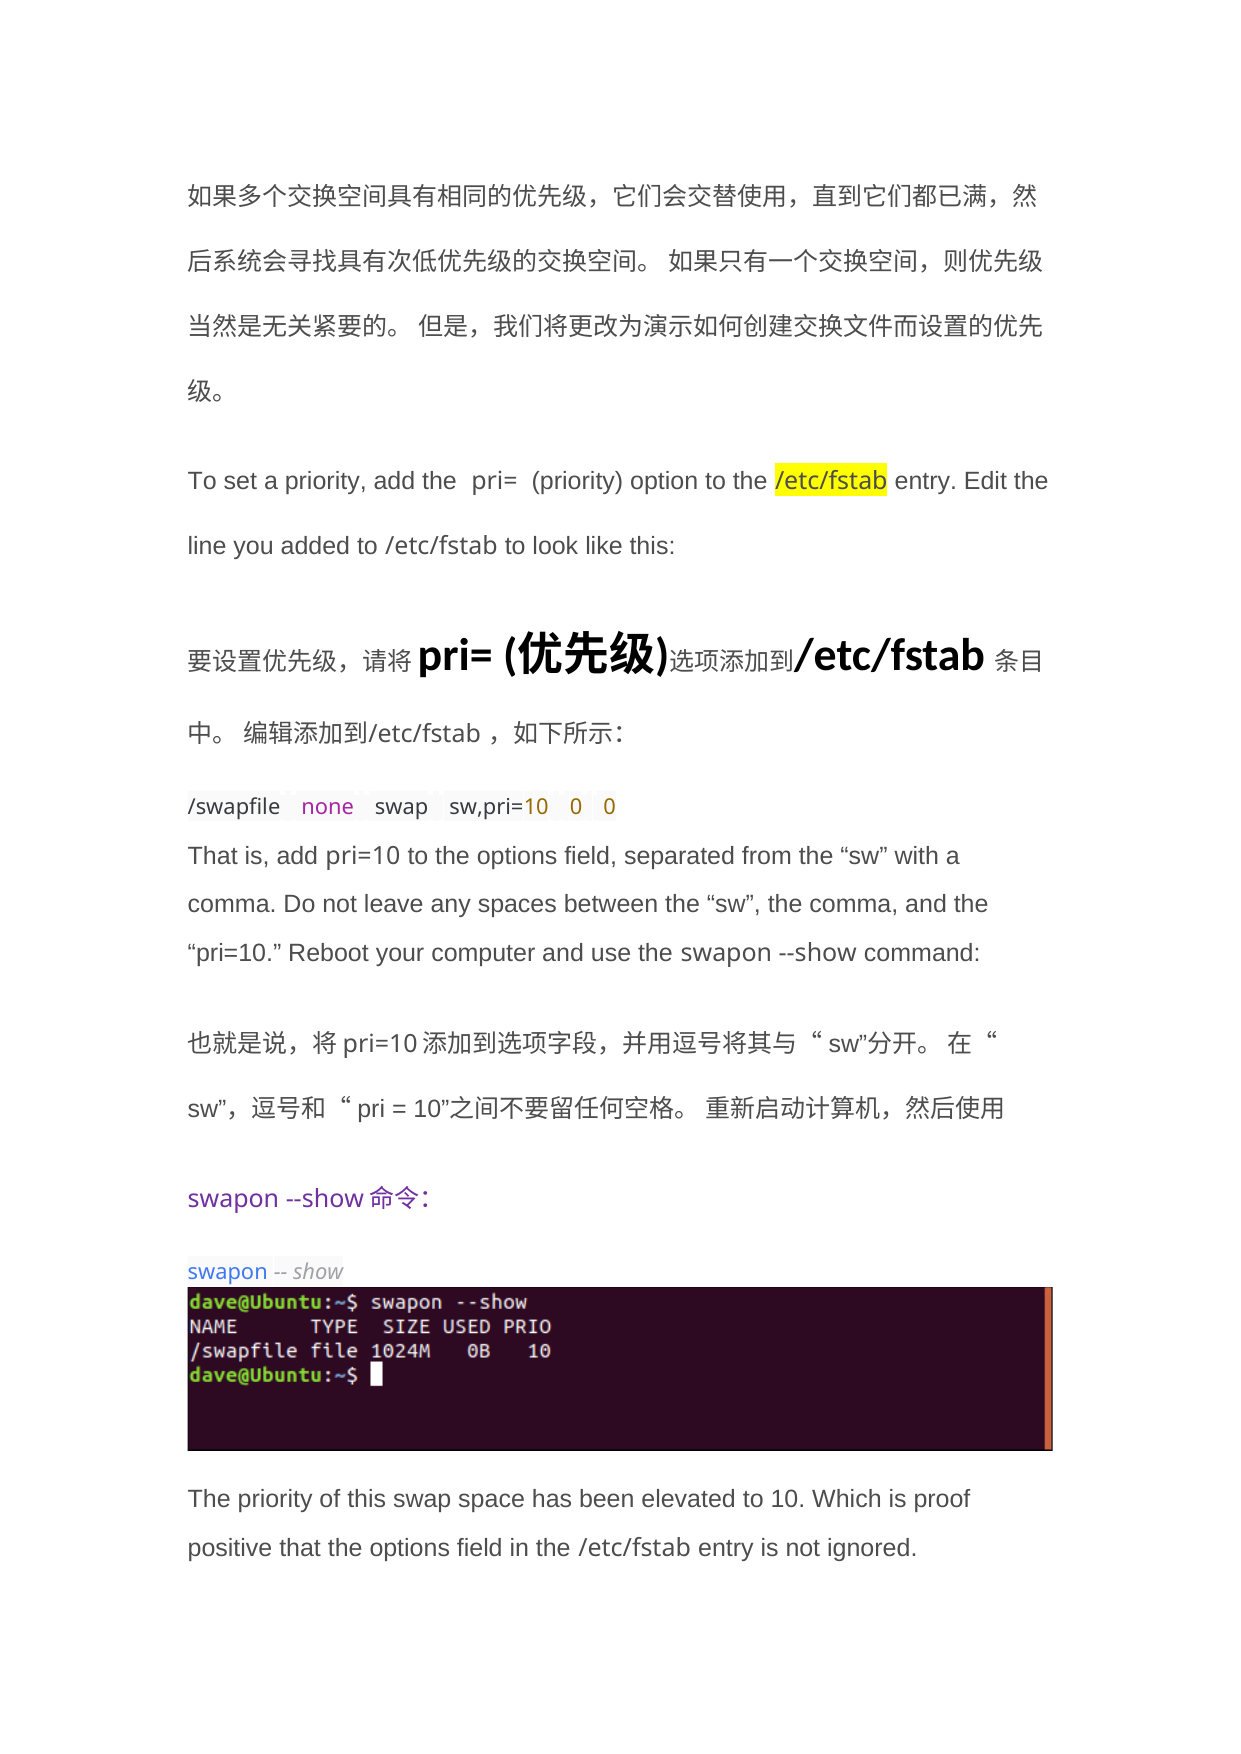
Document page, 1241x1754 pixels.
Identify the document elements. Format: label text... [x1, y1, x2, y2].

text swapon -- show [187, 1254, 1053, 1287]
text 如果多个交换空间具有相同的优先级，它们会交替使用，直到它们都已满，然后系统会寻找具有次低优先级的交换空间。 如果只有一个交换空间，则优先级当然是无关紧要的。 但是，我们将更改为演示如何创建交换文件而设置的优先级。 [187, 162, 1053, 422]
text swapon --show命令： [187, 1164, 1053, 1229]
picture [187, 1287, 1053, 1451]
text That is, add pri=10 to the options field, separated from the “sw” with a comma. Do not leave any spaces between the “sw”, the comma, and the “pri=10.” Reboot your computer and use the swapon --show command: [187, 822, 1053, 984]
text 要设置优先级，请将pri= (优先级)选项添加到/etc/fstab条目中。 编辑添加到/etc/fstab ，如下所示： [187, 602, 1053, 764]
text 也就是说，将pri=10添加到选项字段，并用逗号将其与“ sw”分开。 在“ sw”，逗号和“ pri = 10”之间不要留任何空格。 重新启动计算机，然后使用 [187, 1009, 1053, 1139]
text The priority of this swap space has been elevated to 10. Which is proof positive that the options field in the /etc/fstab entry is not ignored. [187, 1482, 1053, 1579]
text To set a priority, add the pri= (priority) option to the /etc/fstab entry. Edit the line you added to /etc/fstab to look like this: [187, 447, 1053, 577]
text /swapfile none swap sw,pri=10 0 0 [187, 789, 1053, 822]
